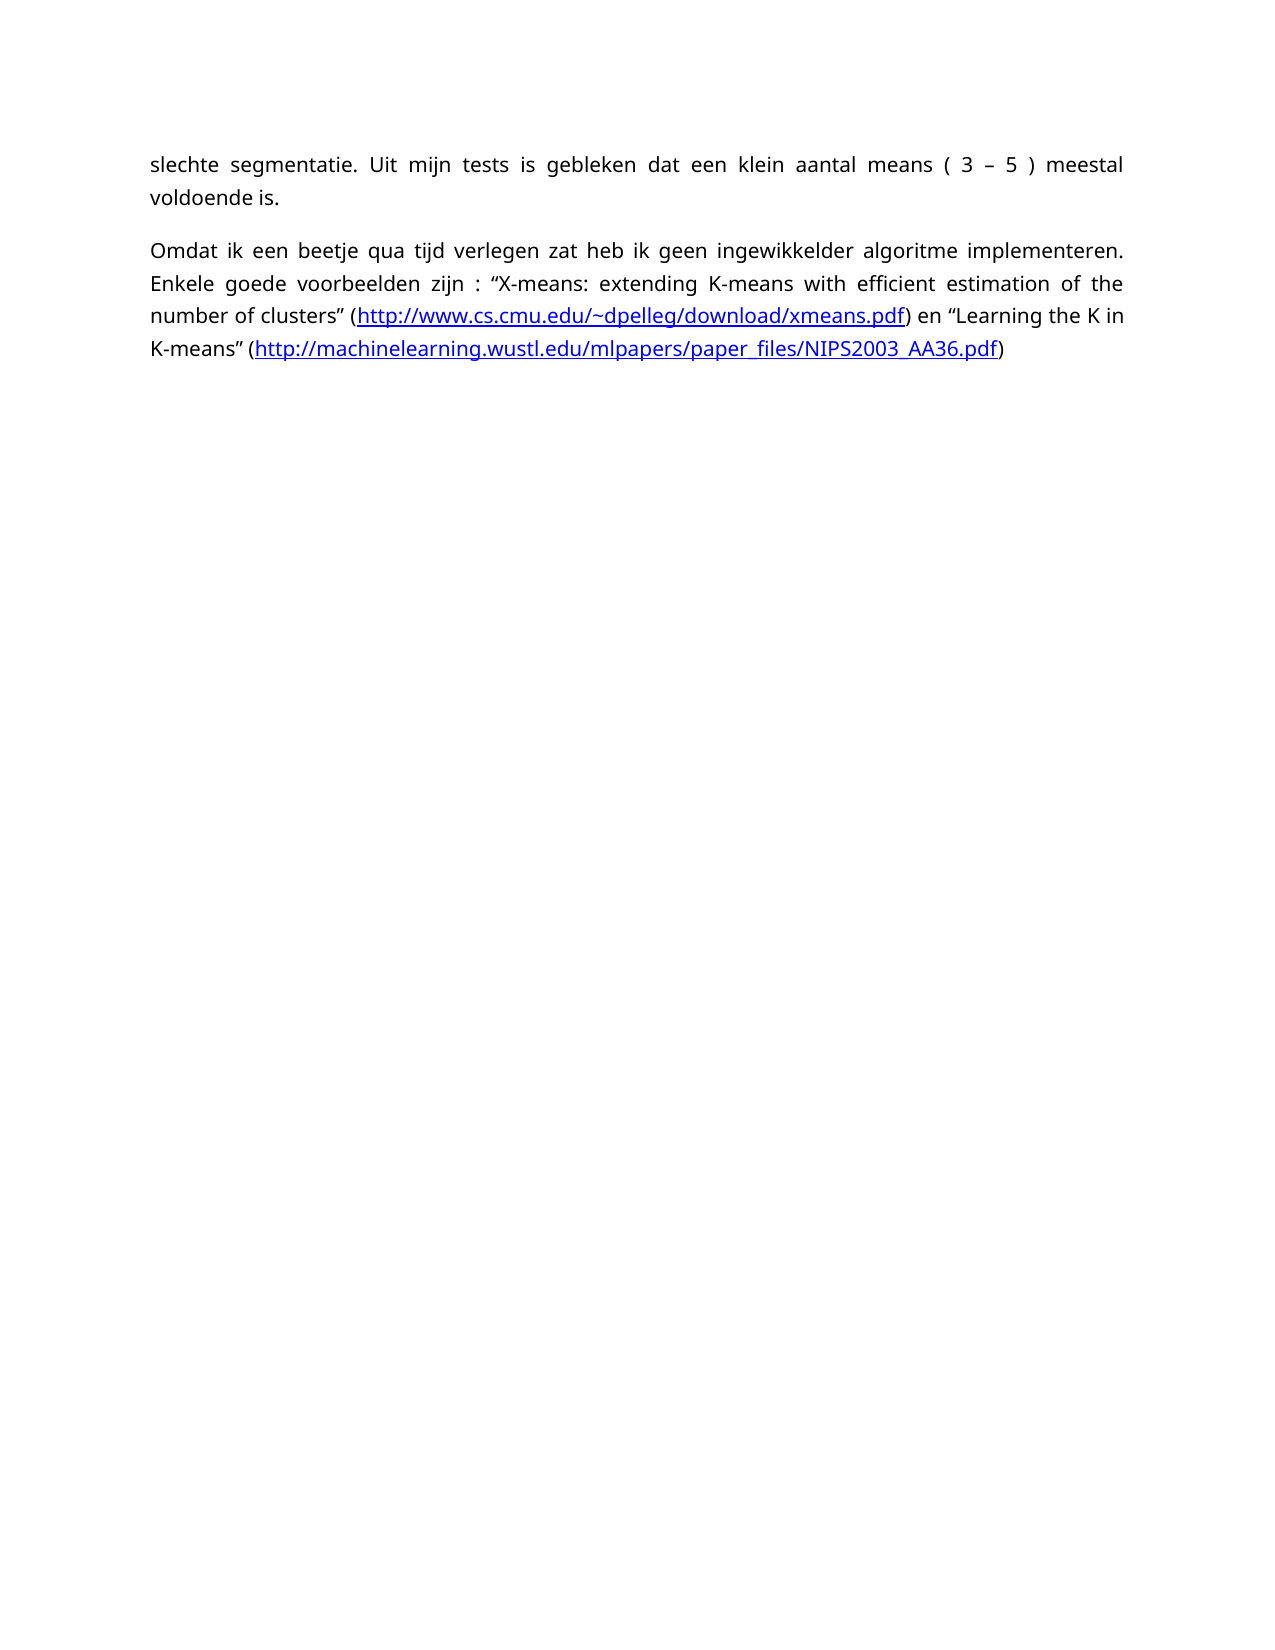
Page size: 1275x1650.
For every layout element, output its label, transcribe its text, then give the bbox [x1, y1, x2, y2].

text Omdat ik een beetje qua tijd verlegen zat heb ik geen ingewikkelder algoritme implementeren. Enkele goede voorbeelden zijn : “X-means: extending K-means with efficient estimation of the number of clusters” (http://www.cs.cmu.edu/~dpelleg/download/xmeans.pdf) en “Learning the K in K-means” (http://machinelearning.wustl.edu/mlpapers/paper_files/NIPS2003_AA36.pdf) [150, 236, 1125, 362]
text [150, 150, 1125, 211]
